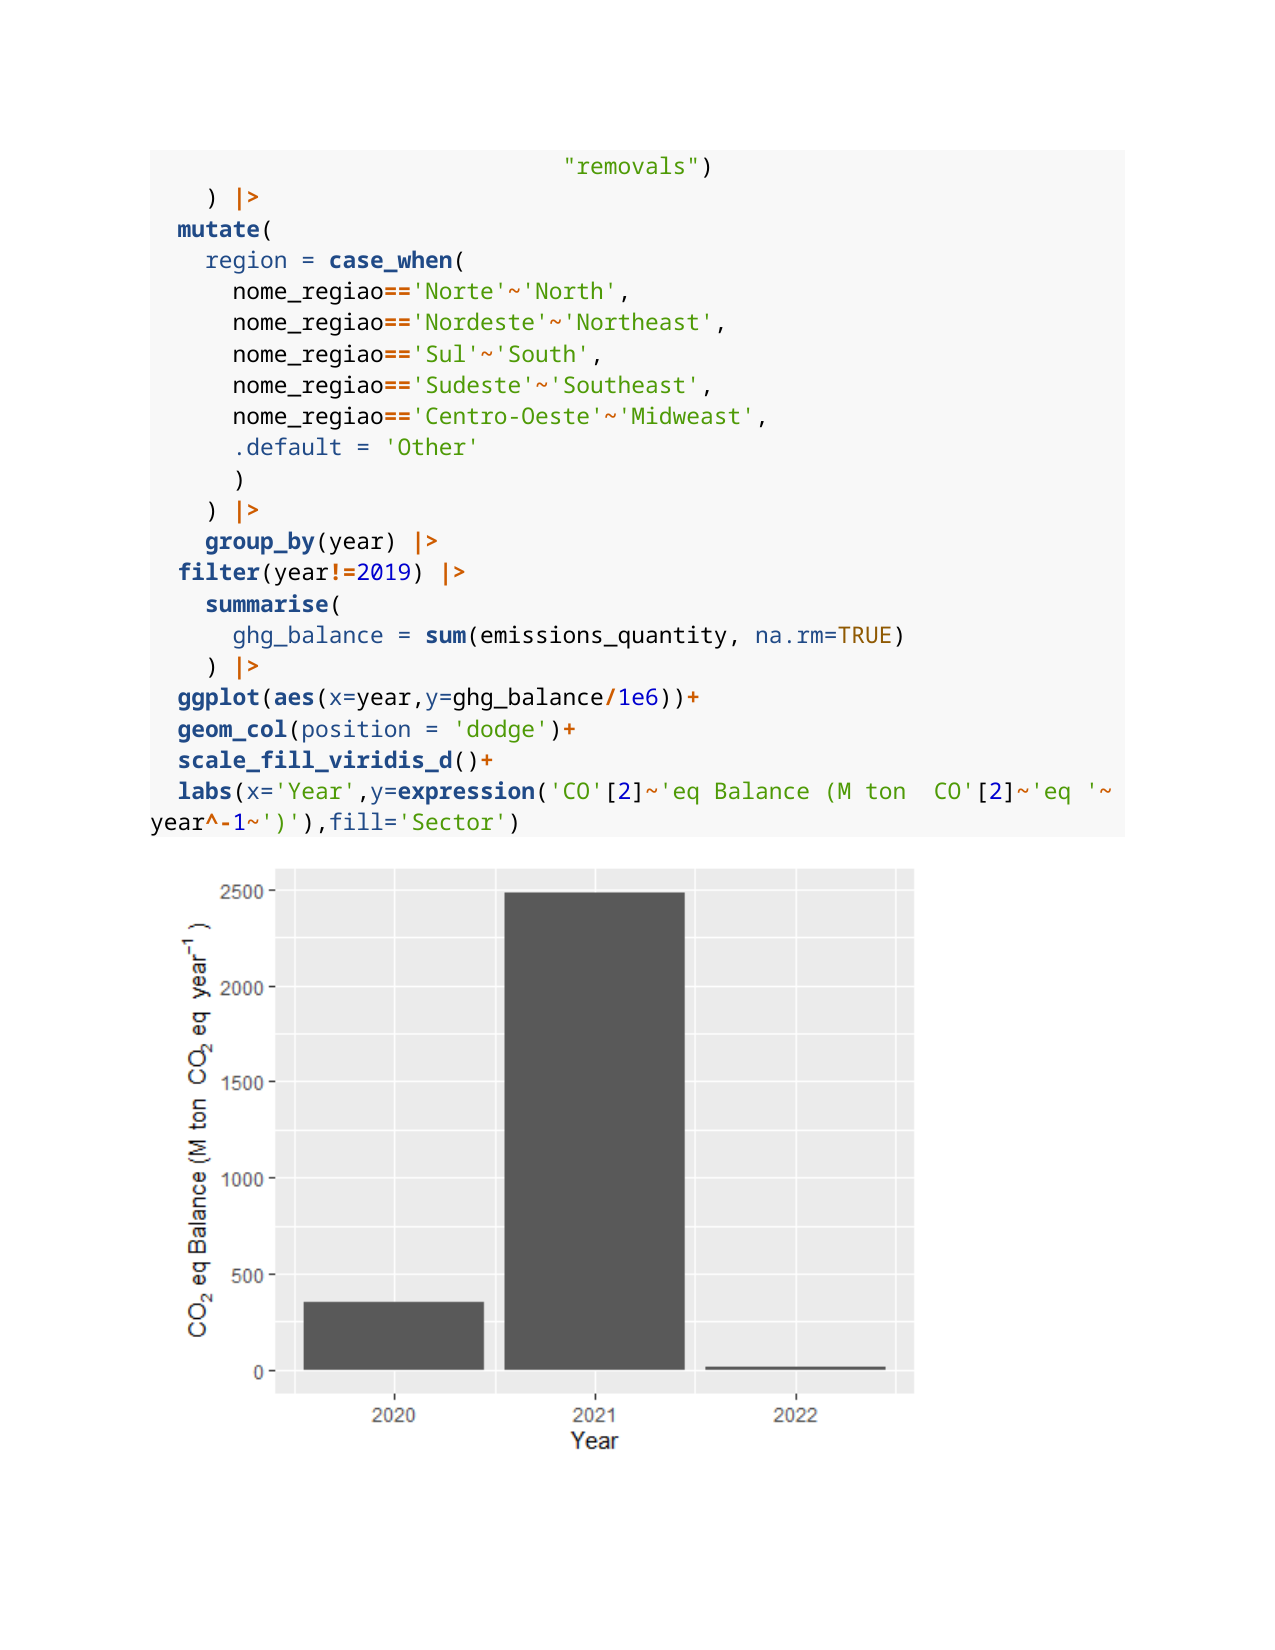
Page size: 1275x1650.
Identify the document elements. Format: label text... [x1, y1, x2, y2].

picture [168, 858, 927, 1465]
